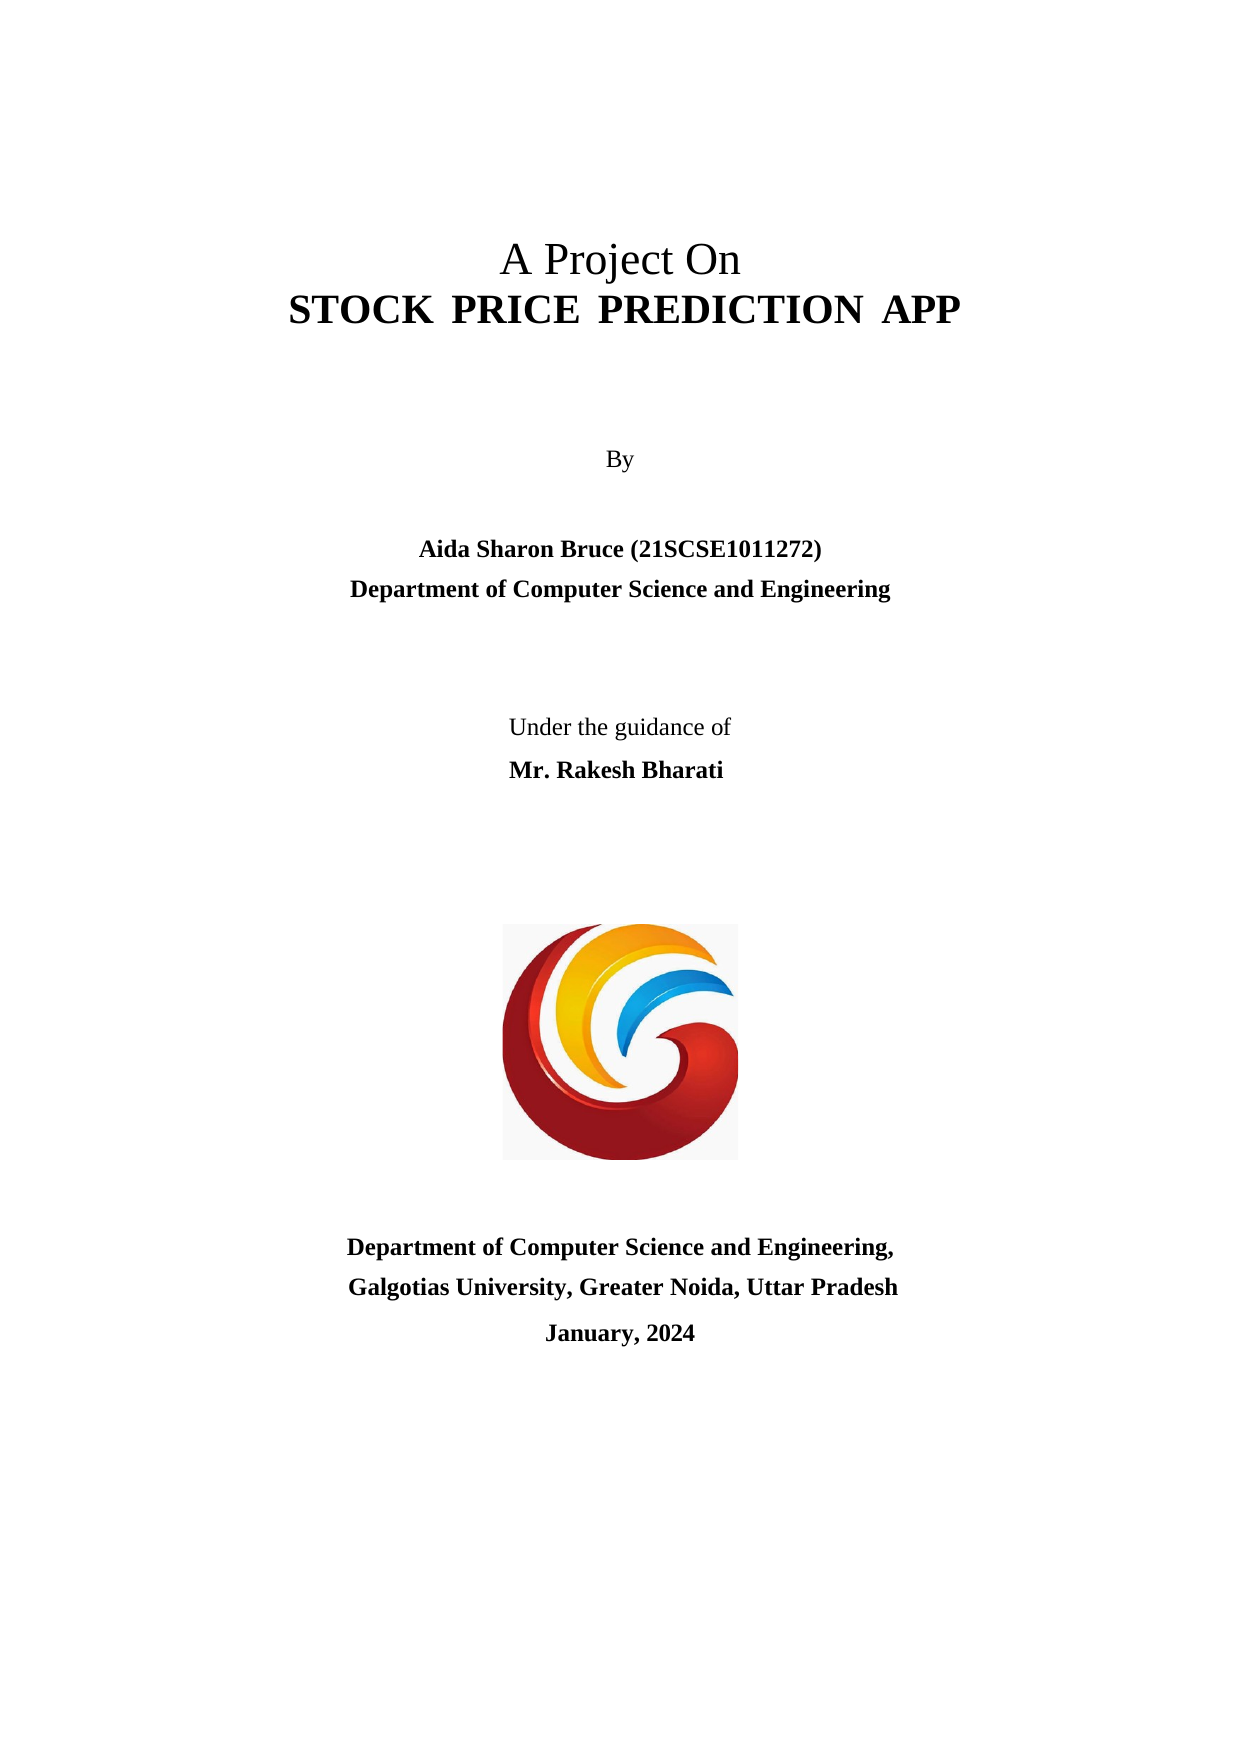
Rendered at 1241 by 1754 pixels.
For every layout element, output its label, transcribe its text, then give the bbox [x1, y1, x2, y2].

text By [177, 444, 1063, 473]
text Mr. Rakesh Bharati [137, 755, 1095, 783]
text January, 2024 [177, 1313, 1063, 1348]
text A Project On [137, 232, 1103, 284]
text Under the guidance of [177, 712, 1063, 740]
subtitle Department of Computer Science and Engineering [177, 574, 1064, 603]
picture [502, 924, 739, 1160]
subtitle STOCK PRICE PREDICTION APP [186, 284, 1064, 332]
subtitle Aida Sharon Bruce (21SCSE1011272) [177, 534, 1064, 562]
text Department of Computer Science and Engineering, [170, 1232, 1070, 1261]
text Galgotias University, Greater Noida, Uttar Pradesh [170, 1272, 1070, 1301]
